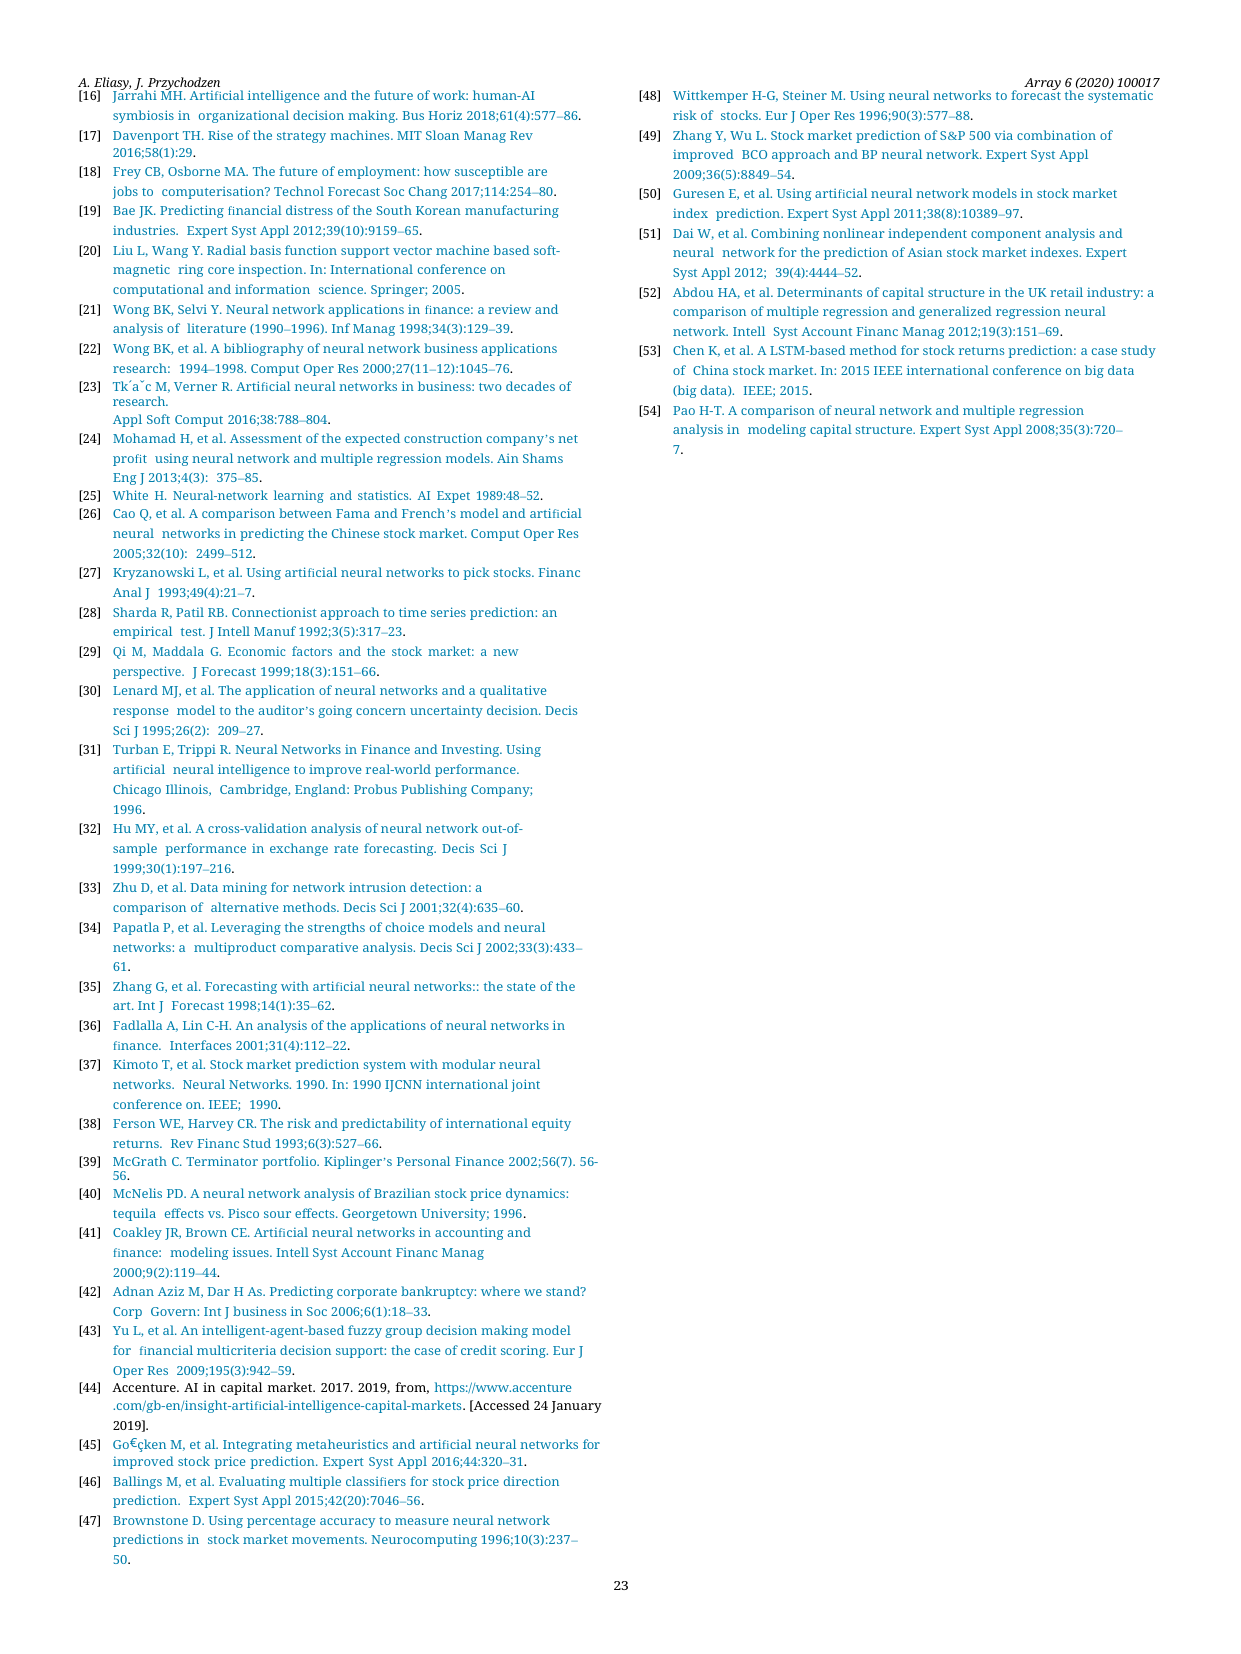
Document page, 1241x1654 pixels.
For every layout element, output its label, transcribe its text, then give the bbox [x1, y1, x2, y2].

picture [494, 1328, 500, 1335]
picture [874, 309, 880, 316]
picture [957, 131, 964, 138]
picture [952, 405, 958, 413]
picture [331, 1191, 338, 1201]
picture [815, 268, 821, 275]
picture [285, 1366, 290, 1375]
picture [156, 1023, 162, 1030]
picture [393, 1118, 399, 1126]
picture [747, 386, 754, 395]
picture [896, 152, 903, 159]
picture [221, 227, 227, 235]
picture [226, 1121, 233, 1131]
picture [366, 885, 378, 892]
picture [155, 1459, 163, 1464]
picture [542, 568, 548, 575]
picture [313, 984, 320, 991]
picture [700, 90, 707, 100]
picture [502, 248, 508, 255]
picture [544, 706, 551, 715]
picture [839, 309, 848, 314]
picture [785, 346, 795, 353]
picture [112, 1119, 119, 1126]
picture [672, 229, 679, 238]
picture [502, 93, 509, 100]
picture [741, 150, 748, 157]
picture [384, 381, 391, 391]
list Chen K, et al. A LSTM-based method for stock returns prediction: a case study of China stock market. In: 2015 IEEE international conference on big data (big data). IEEE; 2015. [638, 342, 1158, 399]
picture [302, 511, 309, 518]
picture [482, 567, 489, 577]
picture [458, 685, 464, 693]
picture [128, 944, 133, 952]
picture [197, 902, 203, 910]
picture [761, 231, 767, 238]
picture [818, 348, 824, 355]
picture [114, 1326, 120, 1333]
picture [473, 1121, 482, 1126]
picture [279, 1479, 285, 1486]
picture [140, 883, 146, 890]
picture [340, 90, 346, 98]
picture [454, 1157, 461, 1164]
picture [248, 1442, 260, 1447]
picture [214, 212, 222, 218]
picture [327, 610, 333, 618]
picture [405, 226, 411, 235]
picture [682, 287, 688, 294]
picture [235, 343, 241, 351]
picture [139, 1289, 146, 1296]
list Lenard MJ, et al. The application of neural networks and a qualitative response model to the auditor’s going concern uncertainty decision. Decis Sci J 1995;26(2): 209–27. [78, 682, 590, 739]
picture [500, 111, 506, 120]
picture [326, 983, 331, 991]
picture [475, 708, 482, 718]
picture [441, 844, 448, 853]
picture [230, 925, 239, 932]
picture [192, 1062, 199, 1069]
picture [218, 1477, 225, 1484]
picture [435, 248, 446, 253]
picture [320, 324, 324, 335]
picture [167, 91, 179, 98]
picture [425, 1209, 430, 1218]
picture [672, 406, 678, 413]
picture [212, 436, 218, 443]
picture [112, 824, 119, 831]
picture [702, 137, 710, 143]
picture [212, 1516, 217, 1525]
picture [425, 764, 431, 774]
picture [469, 688, 475, 695]
picture [187, 984, 194, 991]
picture [202, 1268, 213, 1275]
picture [476, 1023, 483, 1030]
picture [399, 984, 405, 991]
picture [410, 1476, 421, 1484]
picture [216, 189, 225, 194]
picture [401, 569, 408, 577]
picture [142, 988, 150, 994]
picture [390, 456, 397, 463]
picture [414, 1120, 419, 1128]
picture [562, 708, 570, 715]
picture [145, 148, 150, 157]
picture [195, 747, 201, 755]
picture [235, 1023, 241, 1030]
picture [823, 268, 843, 275]
list Kimoto T, et al. Stock market prediction system with modular neural networks. Neural Networks. 1990. In: 1990 IJCNN international joint conference on. IEEE; 1990. [78, 1056, 579, 1113]
picture [264, 1138, 270, 1146]
picture [126, 905, 137, 910]
picture [1009, 309, 1016, 316]
picture [274, 187, 282, 194]
picture [442, 1384, 447, 1392]
picture [239, 1328, 245, 1335]
picture [464, 208, 475, 213]
picture [282, 132, 292, 140]
picture [222, 1250, 228, 1257]
picture [981, 250, 992, 255]
picture [112, 206, 118, 215]
picture [284, 1023, 291, 1033]
picture [903, 93, 910, 100]
picture [337, 189, 343, 196]
picture [295, 1518, 301, 1525]
picture [849, 91, 858, 100]
picture [132, 1326, 138, 1335]
list Kryzanowski L, et al. Using artificial neural networks to pick stocks. Financ Anal J 1993;49(4):21–7. [78, 564, 590, 601]
picture [251, 747, 258, 754]
picture [112, 745, 127, 754]
picture [268, 1001, 275, 1008]
picture [182, 456, 188, 463]
picture [406, 1118, 412, 1126]
picture [218, 685, 229, 693]
picture [444, 493, 452, 500]
picture [707, 110, 713, 118]
picture [153, 167, 159, 174]
picture [360, 1080, 365, 1089]
picture [437, 885, 443, 892]
picture [436, 1289, 445, 1296]
picture [219, 745, 226, 752]
picture [288, 922, 295, 930]
picture [327, 1496, 333, 1503]
picture [112, 246, 118, 255]
picture [542, 1157, 547, 1166]
picture [129, 456, 135, 463]
picture [869, 211, 875, 219]
picture [211, 905, 218, 912]
picture [135, 765, 141, 774]
picture [158, 1156, 165, 1164]
picture [391, 708, 404, 713]
list Bae JK. Predicting financial distress of the South Korean manufacturing industries. Expert Syst Appl 2012;39(10):9159–65. [78, 202, 590, 239]
picture [690, 388, 696, 395]
picture [383, 345, 388, 353]
picture [112, 1498, 118, 1506]
picture [337, 929, 345, 935]
picture [154, 1230, 161, 1240]
picture [1032, 288, 1038, 297]
picture [345, 1289, 351, 1296]
picture [131, 590, 138, 597]
picture [152, 685, 158, 695]
picture [165, 588, 170, 597]
picture [112, 1516, 118, 1525]
picture [264, 649, 276, 656]
list Wittkemper H-G, Steiner M. Using neural networks to forecast the systematic risk of stocks. Eur J Oper Res 1996;90(3):577–88. [638, 87, 1158, 124]
picture [332, 528, 346, 538]
list Brownstone D. Using percentage accuracy to measure neural network predictions in stock market movements. Neurocomputing 1996;10(3):237–50. [78, 1512, 590, 1568]
text Appl Soft Comput 2016;38:788–804. [113, 411, 606, 428]
picture [218, 846, 225, 853]
picture [1067, 368, 1073, 375]
picture [580, 1157, 585, 1166]
picture [261, 1442, 267, 1449]
picture [178, 267, 187, 272]
picture [195, 189, 202, 196]
picture [546, 245, 552, 253]
picture [371, 570, 377, 577]
picture [164, 649, 170, 656]
picture [308, 1325, 314, 1332]
picture [726, 93, 732, 101]
picture [371, 925, 377, 932]
picture [497, 1230, 503, 1237]
picture [345, 455, 352, 463]
picture [453, 1536, 460, 1544]
picture [715, 211, 721, 219]
picture [186, 226, 193, 233]
list Mohamad H, et al. Assessment of the expected construction company’s net profit using neural network and multiple regression models. Ain Shams Eng J 2013;4(3): 375–85. [78, 430, 590, 486]
picture [801, 408, 807, 415]
picture [540, 1535, 544, 1546]
picture [178, 1400, 184, 1412]
picture [155, 266, 160, 274]
picture [193, 346, 200, 353]
picture [357, 205, 364, 215]
picture [112, 167, 119, 174]
picture [895, 290, 901, 298]
picture [326, 433, 333, 443]
picture [1142, 345, 1148, 355]
picture [938, 290, 947, 295]
picture [112, 923, 118, 930]
picture [128, 708, 137, 716]
picture [286, 205, 292, 213]
picture [181, 473, 188, 480]
picture [889, 290, 895, 297]
picture [373, 1347, 383, 1355]
picture [743, 133, 750, 140]
picture [450, 1082, 462, 1087]
picture [175, 608, 181, 615]
list Tk´aˇc M, Verner R. Artificial neural networks in business: two decades of research. [78, 379, 606, 410]
picture [938, 329, 944, 336]
list Frey CB, Osborne MA. The future of employment: how susceptible are jobs to computerisation? Technol Forecast Soc Chang 2017;114:254–80. [78, 163, 565, 200]
picture [506, 1188, 512, 1196]
picture [309, 346, 315, 353]
picture [492, 208, 499, 215]
picture [113, 1171, 118, 1180]
picture [299, 846, 306, 853]
picture [428, 649, 439, 656]
picture [179, 945, 185, 952]
picture [1014, 365, 1020, 373]
picture [200, 885, 206, 892]
picture [163, 1328, 169, 1335]
picture [417, 784, 423, 791]
picture [417, 491, 423, 500]
picture [128, 1081, 133, 1089]
picture [439, 784, 446, 794]
picture [414, 1496, 420, 1505]
picture [327, 826, 333, 833]
picture [269, 823, 275, 833]
picture [552, 1346, 559, 1353]
picture [1148, 348, 1155, 358]
picture [246, 113, 252, 120]
list Accenture. AI in capital market. 2017. 2019, from, https://www.accenture [78, 1381, 606, 1395]
picture [1085, 248, 1092, 255]
picture [119, 607, 126, 615]
picture [313, 433, 319, 441]
picture [833, 111, 839, 118]
picture [154, 1158, 159, 1166]
picture [522, 787, 529, 797]
picture [318, 1059, 325, 1069]
picture [293, 945, 304, 950]
picture [247, 1289, 253, 1296]
picture [250, 568, 255, 577]
picture [320, 1191, 326, 1198]
picture [873, 287, 879, 295]
picture [173, 905, 179, 912]
picture [227, 1209, 233, 1216]
picture [170, 189, 176, 196]
picture [273, 346, 279, 353]
picture [124, 1442, 130, 1449]
picture [891, 345, 897, 355]
picture [892, 111, 897, 120]
picture [427, 846, 433, 853]
picture [700, 427, 707, 437]
picture [1138, 92, 1145, 100]
picture [224, 1307, 228, 1319]
picture [1108, 365, 1114, 373]
picture [340, 784, 346, 794]
picture [307, 138, 317, 143]
picture [802, 386, 807, 395]
picture [259, 1062, 265, 1069]
picture [252, 473, 257, 482]
picture [214, 91, 220, 100]
picture [360, 1211, 366, 1218]
picture [875, 97, 883, 103]
picture [383, 1307, 387, 1318]
picture [689, 427, 695, 434]
picture [860, 327, 866, 334]
picture [470, 1250, 476, 1257]
picture [354, 1289, 362, 1297]
picture [224, 284, 230, 292]
picture [315, 945, 322, 952]
picture [808, 268, 814, 275]
picture [262, 528, 268, 536]
picture [173, 686, 177, 698]
picture [869, 427, 878, 434]
picture [492, 267, 498, 274]
picture [493, 649, 500, 656]
picture [403, 1400, 410, 1408]
picture [307, 568, 313, 577]
picture [273, 1403, 279, 1410]
picture [531, 1328, 542, 1333]
picture [718, 326, 725, 336]
picture [418, 531, 429, 536]
picture [169, 1119, 179, 1128]
picture [406, 1459, 412, 1467]
picture [121, 1023, 127, 1030]
picture [242, 1537, 253, 1542]
picture [739, 113, 745, 120]
picture [289, 267, 295, 274]
picture [571, 511, 578, 518]
picture [165, 1268, 169, 1279]
picture [501, 1325, 509, 1335]
picture [191, 609, 198, 617]
picture [466, 1289, 473, 1299]
picture [391, 1347, 396, 1355]
picture [493, 607, 500, 617]
picture [483, 983, 488, 991]
picture [188, 131, 197, 138]
picture [368, 1518, 375, 1528]
list Ferson WE, Harvey CR. The risk and predictability of international equity returns. Rev Financ Stud 1993;6(3):527–66. [78, 1116, 590, 1152]
picture [253, 112, 260, 120]
picture [414, 1459, 420, 1467]
picture [311, 453, 317, 463]
picture [896, 132, 901, 140]
picture [292, 168, 303, 176]
picture [217, 1289, 224, 1296]
picture [513, 823, 519, 831]
text .com/gb-en/insight-artificial-intelligence-capital-markets. [Accessed 24 January 2019]. [113, 1397, 604, 1434]
picture [207, 528, 214, 538]
picture [714, 170, 720, 179]
picture [161, 1060, 169, 1067]
picture [1095, 309, 1102, 316]
picture [223, 1497, 229, 1505]
picture [475, 746, 482, 754]
picture [284, 493, 290, 500]
picture [140, 326, 147, 336]
picture [506, 531, 513, 538]
picture [776, 288, 783, 297]
picture [419, 943, 425, 950]
picture [387, 92, 398, 100]
picture [112, 1477, 118, 1486]
picture [440, 1159, 447, 1166]
picture [434, 767, 440, 775]
picture [160, 414, 166, 422]
picture [869, 150, 875, 157]
picture [373, 1189, 379, 1198]
picture [793, 268, 799, 275]
picture [804, 247, 811, 255]
picture [271, 929, 279, 935]
picture [877, 329, 884, 336]
picture [989, 327, 994, 336]
picture [751, 171, 759, 179]
picture [394, 1500, 405, 1505]
picture [301, 1209, 307, 1216]
picture [424, 343, 430, 350]
picture [229, 1100, 236, 1107]
picture [536, 1352, 544, 1358]
picture [431, 567, 438, 577]
picture [210, 346, 216, 353]
picture [751, 91, 758, 98]
picture [332, 1118, 338, 1128]
picture [903, 408, 910, 415]
list Yu L, et al. An intelligent-agent-based fuzzy group decision making model for financial multicriteria decision support: the case of credit scoring. Eur J Oper Res 2009;195(3):942–59. [78, 1322, 587, 1379]
picture [301, 1459, 307, 1466]
picture [179, 434, 186, 441]
picture [367, 1441, 374, 1449]
picture [680, 345, 687, 353]
picture [187, 649, 194, 656]
picture [335, 982, 341, 991]
picture [784, 170, 791, 177]
picture [800, 249, 805, 257]
picture [398, 767, 405, 774]
picture [1061, 231, 1067, 238]
picture [543, 510, 548, 518]
picture [886, 366, 893, 373]
picture [187, 1119, 194, 1126]
picture [801, 329, 807, 336]
picture [826, 405, 832, 413]
picture [979, 231, 985, 238]
picture [768, 424, 774, 432]
picture [913, 290, 919, 297]
picture [413, 131, 421, 138]
picture [276, 826, 282, 833]
picture [324, 93, 331, 100]
picture [492, 133, 498, 140]
picture [791, 308, 798, 316]
picture [263, 1190, 268, 1198]
picture [1044, 247, 1050, 255]
picture [120, 766, 130, 774]
picture [703, 406, 709, 413]
picture [552, 509, 558, 518]
picture [308, 493, 316, 500]
picture [177, 530, 182, 538]
picture [360, 1191, 366, 1198]
picture [715, 152, 723, 157]
picture [541, 248, 547, 255]
picture [122, 570, 131, 575]
picture [702, 385, 708, 395]
picture [227, 511, 233, 519]
picture [186, 1157, 194, 1164]
picture [233, 1306, 239, 1313]
picture [504, 166, 510, 174]
list Liu L, Wang Y. Radial basis function support vector machine based soft-magnetic ring core inspection. In: International conference on computational and information science. Springer; 2005. [78, 242, 590, 298]
picture [204, 982, 211, 989]
picture [465, 1082, 471, 1089]
picture [282, 453, 289, 463]
picture [403, 688, 410, 695]
picture [782, 408, 791, 413]
picture [160, 608, 166, 615]
picture [210, 923, 216, 932]
picture [261, 1478, 268, 1486]
picture [931, 130, 937, 138]
picture [539, 1121, 547, 1129]
picture [208, 588, 215, 595]
picture [142, 1400, 146, 1412]
picture [403, 205, 410, 213]
picture [524, 708, 530, 715]
picture [707, 93, 713, 100]
picture [397, 248, 406, 255]
picture [701, 365, 708, 375]
picture [400, 785, 406, 792]
picture [120, 1171, 126, 1180]
picture [487, 981, 494, 989]
picture [474, 1210, 479, 1218]
picture [120, 784, 127, 792]
list Abdou HA, et al. Determinants of capital structure in the UK retail industry: a comparison of multiple regression and generalized regression neural network. Intell Syst Account Financ Manag 2012;19(3):151–69. [638, 284, 1158, 340]
picture [809, 152, 815, 159]
picture [1034, 408, 1045, 413]
picture [284, 924, 289, 932]
picture [441, 1062, 452, 1067]
picture [421, 1348, 427, 1355]
picture [459, 511, 470, 516]
picture [248, 493, 254, 500]
picture [553, 943, 560, 950]
picture [136, 1534, 144, 1544]
picture [535, 381, 541, 389]
picture [248, 826, 259, 833]
picture [919, 425, 926, 432]
picture [327, 187, 334, 194]
list Wong BK, Selvi Y. Neural network applications in finance: a review and analysis of literature (1990–1996). Inf Manag 1998;34(3):129–39. [78, 301, 590, 338]
picture [207, 131, 213, 138]
picture [320, 415, 327, 422]
picture [778, 247, 784, 255]
picture [272, 1159, 278, 1166]
picture [444, 1537, 451, 1544]
picture [239, 133, 245, 140]
picture [296, 983, 301, 991]
list McGrath C. Terminator portfolio. Kiplinger’s Personal Finance 2002;56(7). 56-56. [78, 1155, 606, 1183]
picture [317, 304, 324, 314]
picture [589, 1161, 598, 1166]
picture [439, 324, 446, 331]
picture [181, 1003, 187, 1010]
picture [442, 688, 448, 695]
picture [401, 346, 407, 353]
list White H. Neural-network learning and statistics. AI Expet 1989:48–52. [78, 489, 606, 503]
picture [805, 191, 811, 198]
picture [291, 493, 305, 500]
picture [481, 1385, 489, 1390]
picture [892, 309, 899, 316]
picture [686, 309, 697, 314]
picture [209, 669, 215, 676]
picture [370, 267, 376, 274]
picture [133, 267, 146, 274]
picture [254, 1082, 261, 1089]
picture [375, 784, 381, 791]
picture [779, 228, 785, 235]
list Cao Q, et al. A comparison between Fama and French’s model and artificial neural networks in predicting the Chinese stock market. Comput Oper Res 2005;32(10): 2499–512. [78, 506, 590, 562]
picture [1068, 90, 1075, 98]
picture [206, 246, 213, 253]
picture [1127, 347, 1138, 355]
picture [395, 1248, 402, 1255]
text improved stock price prediction. Expert Syst Appl 2016;44:320–31. [113, 1453, 606, 1470]
picture [483, 1518, 490, 1525]
picture [688, 328, 693, 336]
picture [441, 825, 446, 833]
picture [347, 1325, 359, 1335]
picture [962, 306, 968, 314]
picture [188, 1496, 195, 1503]
picture [170, 1209, 176, 1216]
picture [316, 747, 322, 754]
picture [466, 453, 472, 461]
picture [197, 267, 203, 274]
picture [492, 1286, 499, 1296]
picture [927, 111, 932, 120]
picture [444, 707, 450, 715]
picture [461, 903, 468, 910]
picture [202, 549, 208, 556]
picture [127, 436, 133, 443]
picture [128, 570, 135, 580]
picture [112, 473, 119, 482]
picture [878, 130, 884, 138]
picture [291, 646, 296, 654]
picture [692, 287, 698, 297]
list Wong BK, et al. A bibliography of neural network business applications research: 1994–1998. Comput Oper Res 2000;27(11–12):1045–76. [78, 340, 584, 377]
picture [250, 1367, 260, 1375]
picture [288, 1041, 295, 1048]
picture [128, 885, 135, 892]
picture [288, 343, 295, 353]
picture [524, 187, 531, 194]
picture [471, 707, 478, 715]
picture [269, 1229, 276, 1237]
picture [1081, 348, 1087, 355]
picture [232, 1403, 238, 1410]
picture [926, 133, 932, 140]
picture [809, 113, 814, 121]
picture [443, 169, 450, 176]
picture [227, 647, 234, 654]
picture [162, 923, 168, 930]
picture [335, 944, 342, 952]
picture [250, 942, 256, 950]
picture [769, 346, 775, 355]
picture [192, 667, 197, 679]
picture [279, 508, 285, 515]
picture [1065, 250, 1071, 257]
list Davenport TH. Rise of the strategy machines. MIT Sloan Manag Rev 2016;58(1):29. [78, 127, 606, 161]
picture [294, 785, 301, 792]
picture [450, 922, 456, 932]
picture [573, 1286, 579, 1294]
picture [112, 267, 123, 272]
picture [907, 250, 913, 257]
picture [993, 188, 999, 196]
picture [535, 1478, 540, 1486]
picture [530, 511, 537, 518]
picture [249, 245, 255, 253]
list Pao H-T. A comparison of neural network and multiple regression analysis in modeling capital structure. Expert Syst Appl 2008;35(3):720–7. [638, 402, 1129, 458]
picture [124, 1286, 131, 1296]
picture [505, 1476, 512, 1486]
picture [158, 363, 165, 371]
picture [372, 1229, 379, 1237]
picture [363, 843, 369, 851]
picture [379, 1289, 385, 1296]
picture [168, 1289, 176, 1294]
list Qi M, Maddala G. Economic factors and the stock market: a new perspective. J Forecast 1999;18(3):151–66. [78, 643, 562, 680]
picture [959, 289, 964, 297]
picture [298, 569, 303, 577]
picture [353, 785, 360, 792]
picture [239, 1402, 250, 1410]
picture [179, 646, 184, 656]
picture [462, 245, 469, 255]
picture [454, 1250, 460, 1257]
picture [947, 345, 954, 355]
picture [532, 531, 538, 539]
picture [159, 206, 165, 213]
picture [778, 189, 785, 198]
picture [683, 231, 690, 238]
picture [739, 208, 747, 218]
list McNelis PD. A neural network analysis of Brazilian stock price dynamics: tequila effects vs. Pisco sour effects. Georgetown University; 1996. [78, 1185, 583, 1222]
picture [437, 436, 449, 443]
picture [267, 747, 274, 754]
picture [231, 1348, 242, 1355]
picture [136, 1495, 144, 1505]
picture [758, 306, 764, 314]
picture [162, 745, 169, 752]
picture [112, 131, 118, 138]
picture [379, 1477, 385, 1486]
picture [839, 211, 846, 221]
picture [112, 686, 118, 695]
picture [940, 228, 946, 236]
picture [246, 1518, 252, 1526]
picture [193, 945, 204, 950]
picture [409, 787, 415, 794]
list Jarrahi MH. Artificial intelligence and the future of work: human-AI symbiosis in organizational decision making. Bus Horiz 2018;61(4):577–86. [78, 87, 586, 124]
picture [357, 1458, 363, 1466]
picture [269, 436, 280, 441]
picture [112, 1537, 118, 1545]
picture [120, 1002, 130, 1010]
list Zhang Y, Wu L. Stock market prediction of S&P 500 via combination of improved BCO approach and BP neural network. Expert Syst Appl 2009;36(5):8849–54. [638, 127, 1158, 183]
picture [453, 764, 461, 772]
picture [325, 767, 331, 775]
picture [437, 984, 444, 991]
picture [514, 1023, 521, 1030]
picture [321, 649, 327, 656]
picture [143, 307, 149, 314]
picture [354, 646, 359, 656]
picture [194, 364, 206, 373]
list Zhang G, et al. Forecasting with artificial neural networks:: the state of the art. Int J Forecast 1998;14(1):35–62. [78, 978, 590, 1014]
picture [1098, 348, 1104, 355]
picture [436, 1537, 442, 1545]
picture [216, 267, 222, 274]
picture [285, 570, 292, 577]
picture [1059, 348, 1065, 355]
picture [860, 211, 866, 218]
picture [250, 1140, 261, 1148]
picture [400, 903, 404, 915]
picture [861, 426, 866, 434]
picture [271, 208, 278, 215]
picture [112, 456, 118, 464]
picture [436, 491, 443, 498]
picture [273, 609, 281, 617]
picture [278, 1366, 283, 1375]
picture [394, 1518, 405, 1523]
picture [559, 1120, 564, 1128]
picture [139, 1346, 145, 1355]
picture [487, 705, 493, 713]
picture [166, 248, 172, 255]
picture [374, 90, 384, 100]
list Coakley JR, Brown CE. Artificial neural networks in accounting and finance: modeling issues. Intell Syst Account Financ Manag 2000;9(2):119–44. [78, 1224, 557, 1281]
picture [513, 1191, 527, 1201]
picture [785, 250, 791, 257]
picture [1085, 191, 1091, 198]
picture [189, 588, 195, 595]
picture [170, 433, 176, 443]
picture [232, 492, 237, 500]
picture [216, 1366, 221, 1375]
picture [733, 309, 739, 316]
picture [955, 309, 961, 316]
picture [672, 113, 681, 118]
picture [119, 846, 125, 853]
picture [390, 1230, 396, 1237]
picture [189, 93, 195, 100]
list Papatla P, et al. Leveraging the strengths of choice models and neural networks: a multiproduct comparative analysis. Decis Sci J 2002;33(3):433–61. [78, 919, 590, 975]
picture [322, 1457, 329, 1464]
picture [208, 287, 215, 294]
picture [112, 669, 119, 677]
picture [300, 981, 307, 989]
picture [112, 1021, 119, 1028]
picture [509, 131, 516, 138]
picture [286, 1458, 297, 1466]
picture [334, 767, 346, 772]
picture [437, 508, 444, 518]
picture [129, 326, 135, 333]
picture [309, 384, 316, 391]
picture [560, 981, 567, 991]
picture [578, 1346, 582, 1358]
picture [985, 150, 992, 159]
picture [203, 493, 210, 500]
picture [346, 248, 353, 255]
picture [468, 1382, 472, 1394]
picture [180, 1328, 186, 1335]
list Hu MY, et al. A cross-validation analysis of neural network out-of-sample performance in exchange rate forecasting. Decis Sci J 1999;30(1):197–216. [78, 821, 549, 877]
picture [335, 509, 342, 516]
picture [260, 1118, 269, 1126]
picture [245, 1479, 252, 1486]
picture [200, 113, 206, 120]
picture [521, 436, 527, 443]
picture [478, 307, 484, 314]
list Turban E, Trippi R. Neural Networks in Finance and Investing. Using artificial neural intelligence to improve real-world performance. Chicago Illinois, Cambridge, England: Probus Publishing Company; 1996. [78, 741, 567, 818]
picture [549, 212, 557, 218]
picture [323, 787, 330, 794]
picture [763, 170, 768, 179]
picture [717, 288, 724, 295]
picture [218, 1021, 225, 1028]
list Dai W, et al. Combining nonlinear independent component analysis and neural network for the prediction of Asian stock market indexes. Expert Syst Appl 2012; 39(4):4444–52. [638, 225, 1154, 281]
picture [463, 1457, 477, 1464]
picture [253, 983, 258, 991]
picture [183, 567, 191, 577]
picture [358, 610, 364, 617]
picture [950, 426, 960, 434]
picture [852, 149, 858, 159]
picture [144, 747, 151, 754]
picture [288, 610, 294, 617]
picture [560, 1348, 567, 1355]
picture [984, 231, 995, 236]
picture [1064, 92, 1069, 100]
picture [344, 205, 350, 213]
picture [279, 166, 289, 176]
picture [338, 826, 345, 836]
picture [369, 1062, 376, 1072]
picture [154, 456, 161, 463]
picture [471, 1382, 475, 1394]
picture [512, 491, 518, 500]
picture [894, 366, 901, 373]
picture [254, 1401, 260, 1410]
picture [199, 92, 212, 100]
picture [425, 189, 432, 196]
list Go€çken M, et al. Integrating metaheuristics and artificial neural networks for [78, 1437, 606, 1452]
picture [918, 111, 922, 122]
picture [278, 1228, 284, 1237]
picture [292, 1286, 299, 1296]
list Sharda R, Patil RB. Connectionist approach to time series prediction: an empirical test. J Intell Manuf 1992;3(5):317–23. [78, 604, 590, 640]
picture [356, 130, 363, 140]
picture [689, 110, 696, 120]
picture [212, 305, 218, 312]
picture [112, 1345, 118, 1353]
picture [498, 531, 504, 539]
picture [273, 1023, 279, 1030]
picture [316, 885, 323, 892]
picture [233, 1287, 240, 1294]
picture [298, 746, 305, 754]
picture [143, 346, 149, 353]
picture [208, 1403, 214, 1410]
picture [429, 1059, 436, 1067]
picture [136, 246, 142, 255]
picture [296, 346, 303, 356]
list Adnan Aziz M, Dar H As. Predicting corporate bankruptcy: where we stand? Corp Govern: Int J business in Soc 2006;6(1):18–33. [78, 1283, 589, 1320]
picture [780, 329, 787, 339]
picture [278, 266, 285, 274]
picture [908, 306, 914, 314]
picture [501, 1209, 506, 1218]
picture [345, 490, 350, 500]
picture [459, 1188, 466, 1198]
picture [409, 708, 416, 715]
list Zhu D, et al. Data mining for network intrusion detection: a comparison of alternative methods. Decis Sci J 2001;32(4):635–60. [78, 879, 548, 916]
picture [1030, 133, 1041, 138]
picture [446, 93, 452, 100]
picture [320, 1518, 326, 1525]
picture [469, 610, 475, 618]
picture [713, 406, 721, 413]
picture [205, 945, 212, 952]
picture [142, 708, 148, 715]
list Guresen E, et al. Using artificial neural network models in stock market index prediction. Expert Syst Appl 2011;38(8):10389–97. [638, 185, 1134, 222]
picture [401, 1286, 407, 1293]
picture [276, 1211, 283, 1218]
picture [440, 649, 447, 656]
picture [235, 169, 242, 176]
picture [1011, 90, 1022, 98]
picture [1120, 249, 1126, 257]
picture [189, 493, 203, 500]
picture [934, 368, 943, 373]
picture [432, 111, 438, 118]
picture [207, 608, 214, 615]
picture [520, 207, 525, 215]
list Fadlalla A, Lin C-H. An analysis of the applications of neural networks in finance. Interfaces 2001;31(4):112–22. [78, 1017, 588, 1054]
picture [510, 745, 515, 754]
picture [425, 1061, 430, 1069]
picture [452, 1345, 458, 1353]
picture [487, 169, 493, 177]
list Ballings M, et al. Evaluating multiple classifiers for stock price direction prediction. Expert Syst Appl 2015;42(20):7046–56. [78, 1473, 590, 1509]
picture [360, 745, 367, 752]
picture [130, 475, 136, 482]
picture [126, 287, 137, 292]
picture [128, 93, 136, 98]
picture [126, 1140, 131, 1148]
picture [397, 1459, 403, 1466]
picture [525, 1227, 531, 1237]
picture [233, 93, 239, 100]
